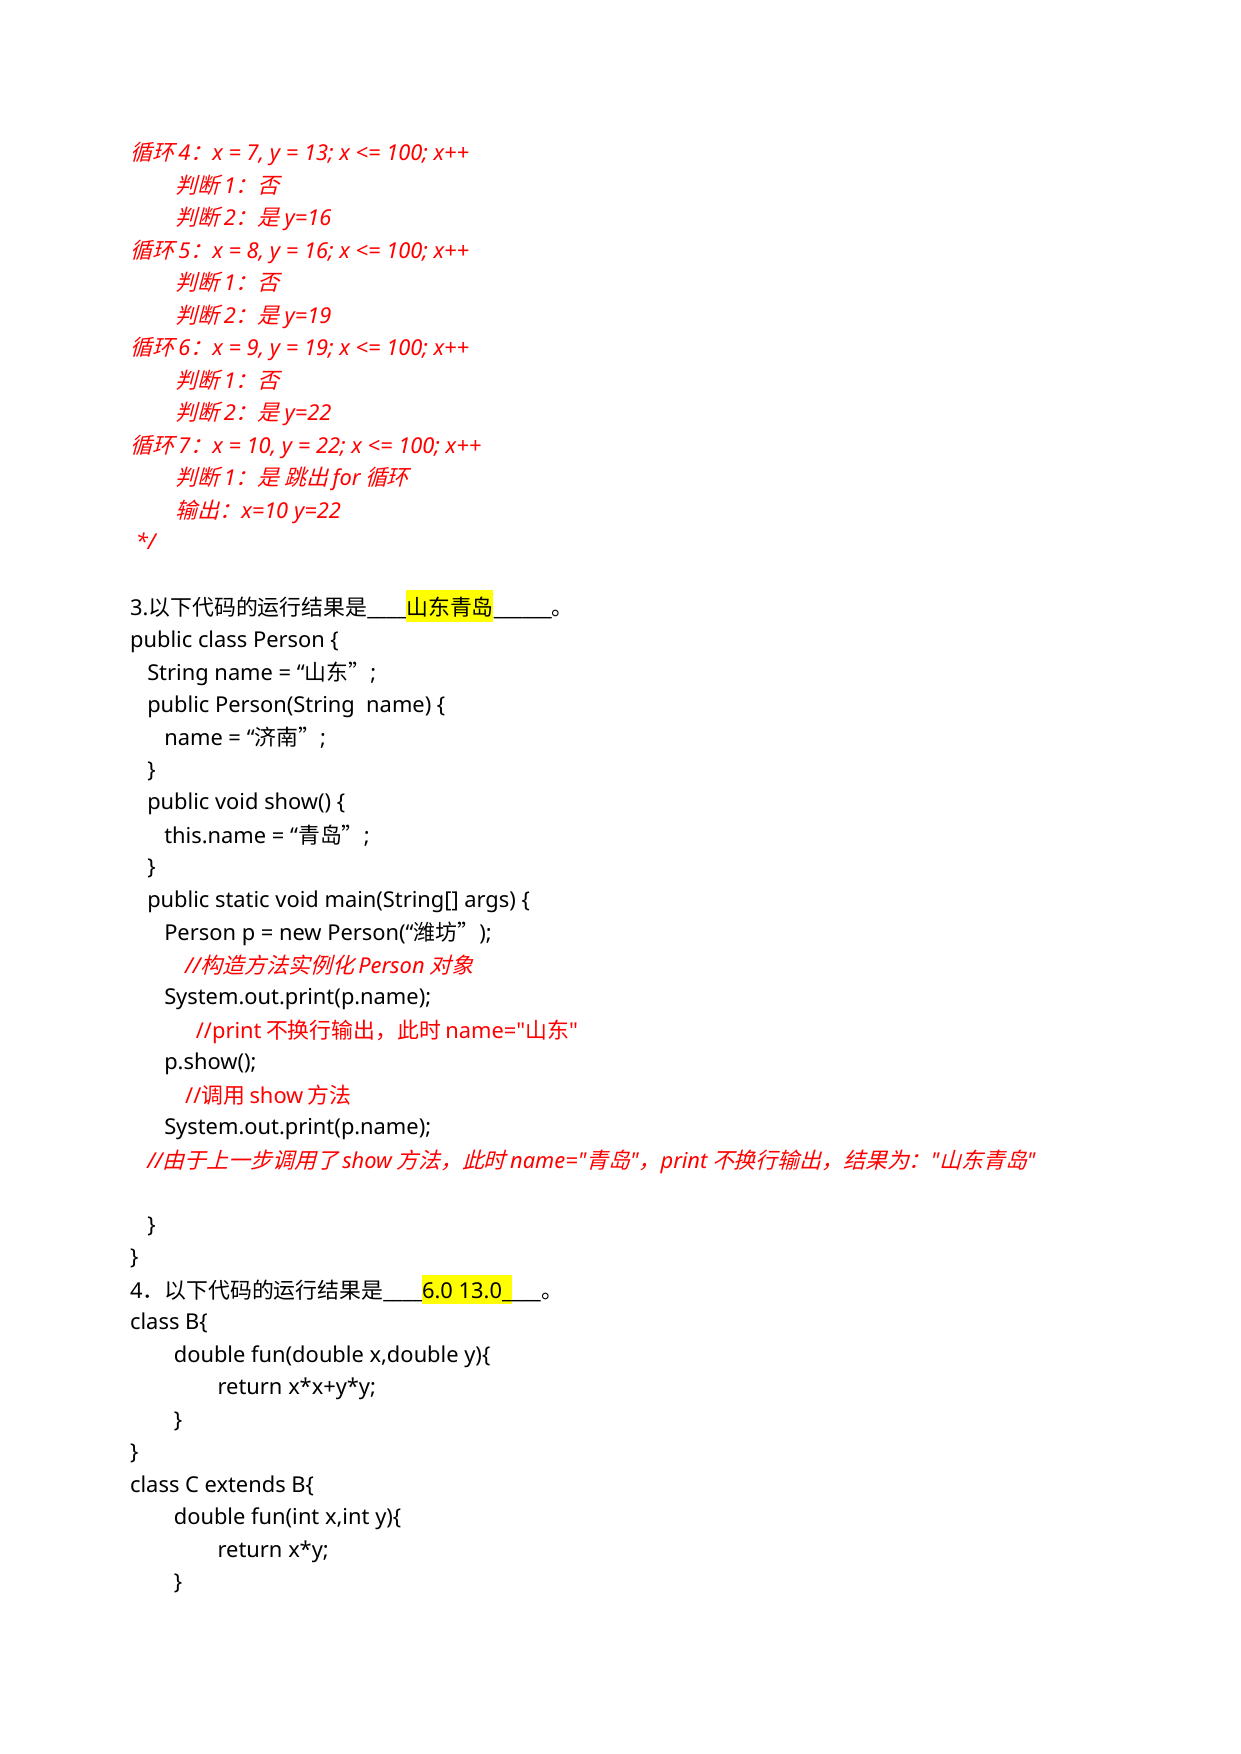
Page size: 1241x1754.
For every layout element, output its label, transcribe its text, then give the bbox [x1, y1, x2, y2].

text return x*y; [130, 1532, 1110, 1565]
text name = “济南”; [130, 720, 1110, 752]
text public void show() { [130, 785, 1110, 817]
text } [130, 1402, 1110, 1435]
text } [130, 1565, 1110, 1597]
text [130, 135, 1110, 557]
text } [130, 850, 1110, 882]
text this.name = “青岛”; [130, 817, 1110, 850]
text public class Person { [130, 622, 1110, 655]
text return x*x+y*y; [130, 1370, 1110, 1402]
text 3.以下代码的运行结果是____山东青岛______。 [130, 590, 406, 622]
text p.show(); [130, 1045, 1110, 1077]
text class C extends B{ [130, 1467, 1110, 1500]
text } [130, 1435, 1110, 1467]
text Person p = new Person(“潍坊”); [130, 915, 1110, 947]
text public static void main(String[] args) { [130, 882, 1110, 915]
text System.out.print(p.name); [130, 980, 1110, 1012]
text String name = “山东”; [130, 655, 1110, 687]
text public Person(String name) { [130, 687, 1110, 720]
text System.out.print(p.name); [130, 1110, 1110, 1142]
text } [130, 752, 1110, 785]
text class B{ [130, 1305, 1110, 1337]
text //由于上一步调用了show方法，此时name="青岛"，print不换行输出，结果为："山东青岛" [130, 1142, 1110, 1175]
text } [130, 1207, 1110, 1240]
text double fun(int x,int y){ [130, 1500, 1110, 1532]
text 3.以下代码的运行结果是____山东青岛______。 [493, 590, 1110, 622]
text //构造方法实例化Person对象 [130, 947, 1110, 980]
text 4．以下代码的运行结果是____6.0 13.0____。 [130, 1272, 1110, 1305]
text //调用show方法 [130, 1077, 1110, 1110]
text //print不换行输出，此时name="山东" [130, 1012, 1110, 1045]
text } [130, 1240, 1110, 1272]
text double fun(double x,double y){ [130, 1337, 1110, 1370]
